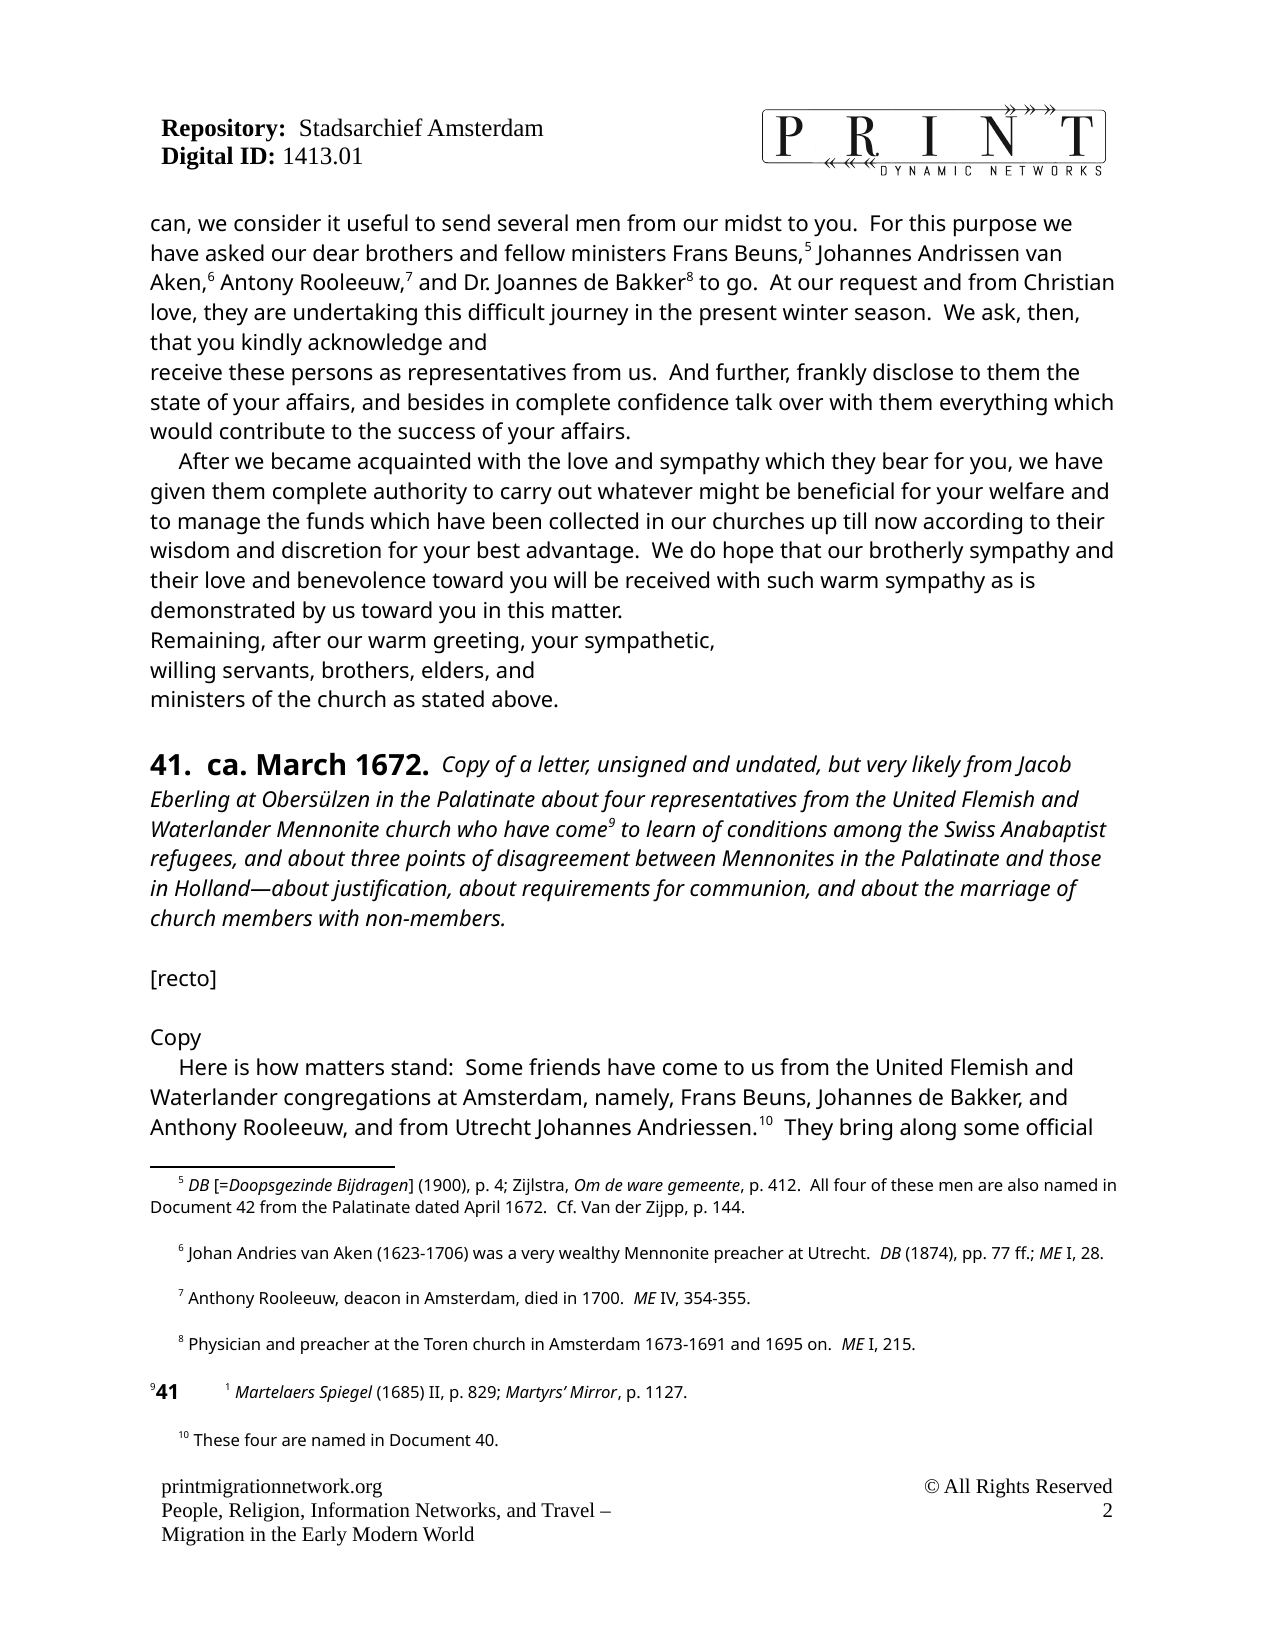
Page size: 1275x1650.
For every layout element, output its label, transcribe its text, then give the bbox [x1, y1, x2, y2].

text After we became acquainted with the love and sympathy which they bear for you, we have given them complete authority to carry out whatever might be beneficial for your welfare and to manage the funds which have been collected in our churches up till now according to their wisdom and discretion for your best advantage. We do hope that our brotherly sympathy and their love and benevolence toward you will be received with such warm sympathy as is demonstrated by us toward you in this matter. [150, 446, 1125, 625]
text Here is how matters stand: Some friends have come to us from the United Flemish and Waterlander congregations at Amsterdam, namely, Frans Beuns, Johannes de Bakker, and Anthony Rooleeuw, and from Utrecht Johannes Andriessen. They bring along some official statements and letters of recommendation from their congregations at Amsterdam and elsewhere. In them was indicated the cause of their coming, specifically, to investigate the condition and provisions of our banished Swiss brothers in their distress and at the same time to offer help. Also [the letters] requested simultaneously that we should be helpful to these friends. We have also in no way wanted to refuse this, nor could, but according to our ability we gladly want to help them to be able to carry out their plan, to guide them around our land and to take them from place to place as efficiently as we can. [150, 1052, 1125, 1141]
text ministers of the church as stated above. [150, 684, 1125, 714]
text receive these persons as representatives from us. And further, frankly disclose to them the state of your affairs, and besides in complete confidence talk over with them everything which would contribute to the success of your affairs. [150, 357, 1125, 446]
text 41. ca. March 1672. Copy of a letter, unsigned and undated, but very likely from Jacob Eberling at Obersülzen in the Palatinate about four representatives from the United Flemish and Waterlander Mennonite church who have come to learn of conditions among the Swiss Anabaptist refugees, and about three points of disagreement between Mennonites in the Palatinate and those in Holland—about justification, about requirements for communion, and about the marriage of church members with non-members. [150, 744, 1125, 933]
text [recto] [150, 962, 1125, 992]
text willing servants, brothers, elders, and [150, 655, 1125, 684]
picture [755, 103, 1113, 179]
text Remaining, after our warm greeting, your sympathetic, [150, 625, 1125, 655]
text Copy [150, 1022, 1125, 1052]
